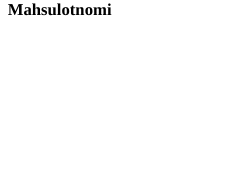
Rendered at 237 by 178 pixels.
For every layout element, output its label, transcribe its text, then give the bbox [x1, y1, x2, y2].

text Mahsulotnomi [8, 0, 228, 19]
